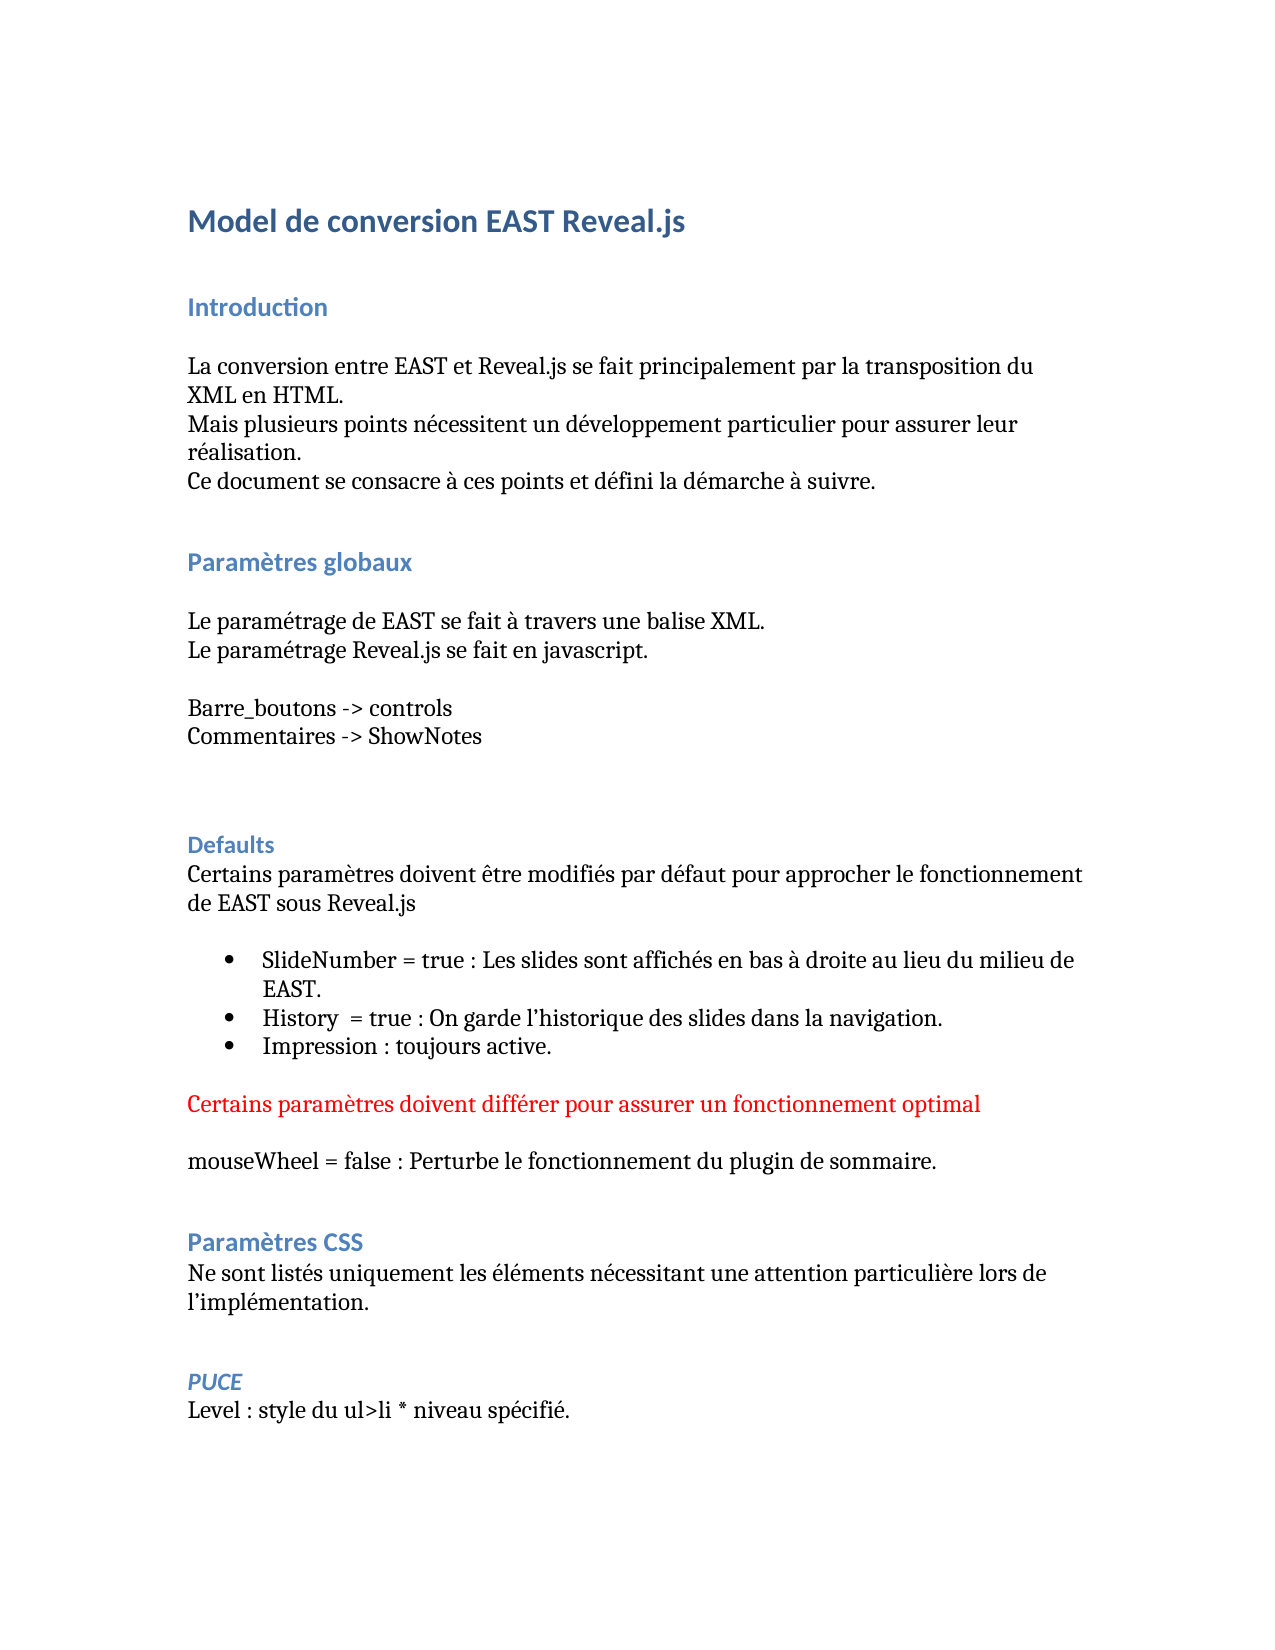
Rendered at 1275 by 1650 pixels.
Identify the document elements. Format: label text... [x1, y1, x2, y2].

text Barre_boutons -> controls [187, 693, 1087, 722]
text Ne sont listés uniquement les éléments nécessitant une attention particulière lors de l’implémentation. [187, 1259, 1087, 1316]
text Commentaires -> ShowNotes [187, 722, 1087, 751]
text Level : style du ul>li * niveau spécifié. [187, 1396, 1087, 1425]
text La conversion entre EAST et Reveal.js se fait principalement par la transposition du XML en HTML. [187, 352, 1087, 409]
subtitle PUCE [187, 1366, 1087, 1396]
subtitle Paramètres globaux [187, 545, 1087, 578]
subtitle Model de conversion EAST Reveal.js [187, 200, 1087, 241]
text Certains paramètres doivent différer pour assurer un fonctionnement optimal [187, 1090, 1087, 1118]
list History = true : On garde l’historique des slides dans la navigation. [225, 1003, 1087, 1032]
text Le paramétrage de EAST se fait à travers une balise XML. [187, 607, 1087, 636]
text Ce document se consacre à ces points et défini la démarche à suivre. [187, 467, 1087, 496]
subtitle Paramètres CSS [187, 1226, 1087, 1259]
text Certains paramètres doivent être modifiés par défaut pour approcher le fonctionnement de EAST sous Reveal.js [187, 860, 1087, 917]
text mouseWheel = false : Perturbe le fonctionnement du plugin de sommaire. [187, 1147, 1087, 1176]
subtitle Defaults [187, 829, 1087, 860]
list Impression : toujours active. [225, 1032, 1087, 1061]
text Mais plusieurs points nécessitent un développement particulier pour assurer leur réalisation. [187, 409, 1087, 467]
list SlideNumber = true : Les slides sont affichés en bas à droite au lieu du milieu de EAST. [225, 946, 1087, 1003]
subtitle Introduction [187, 290, 1087, 323]
text Le paramétrage Reveal.js se fait en javascript. [187, 636, 1087, 665]
